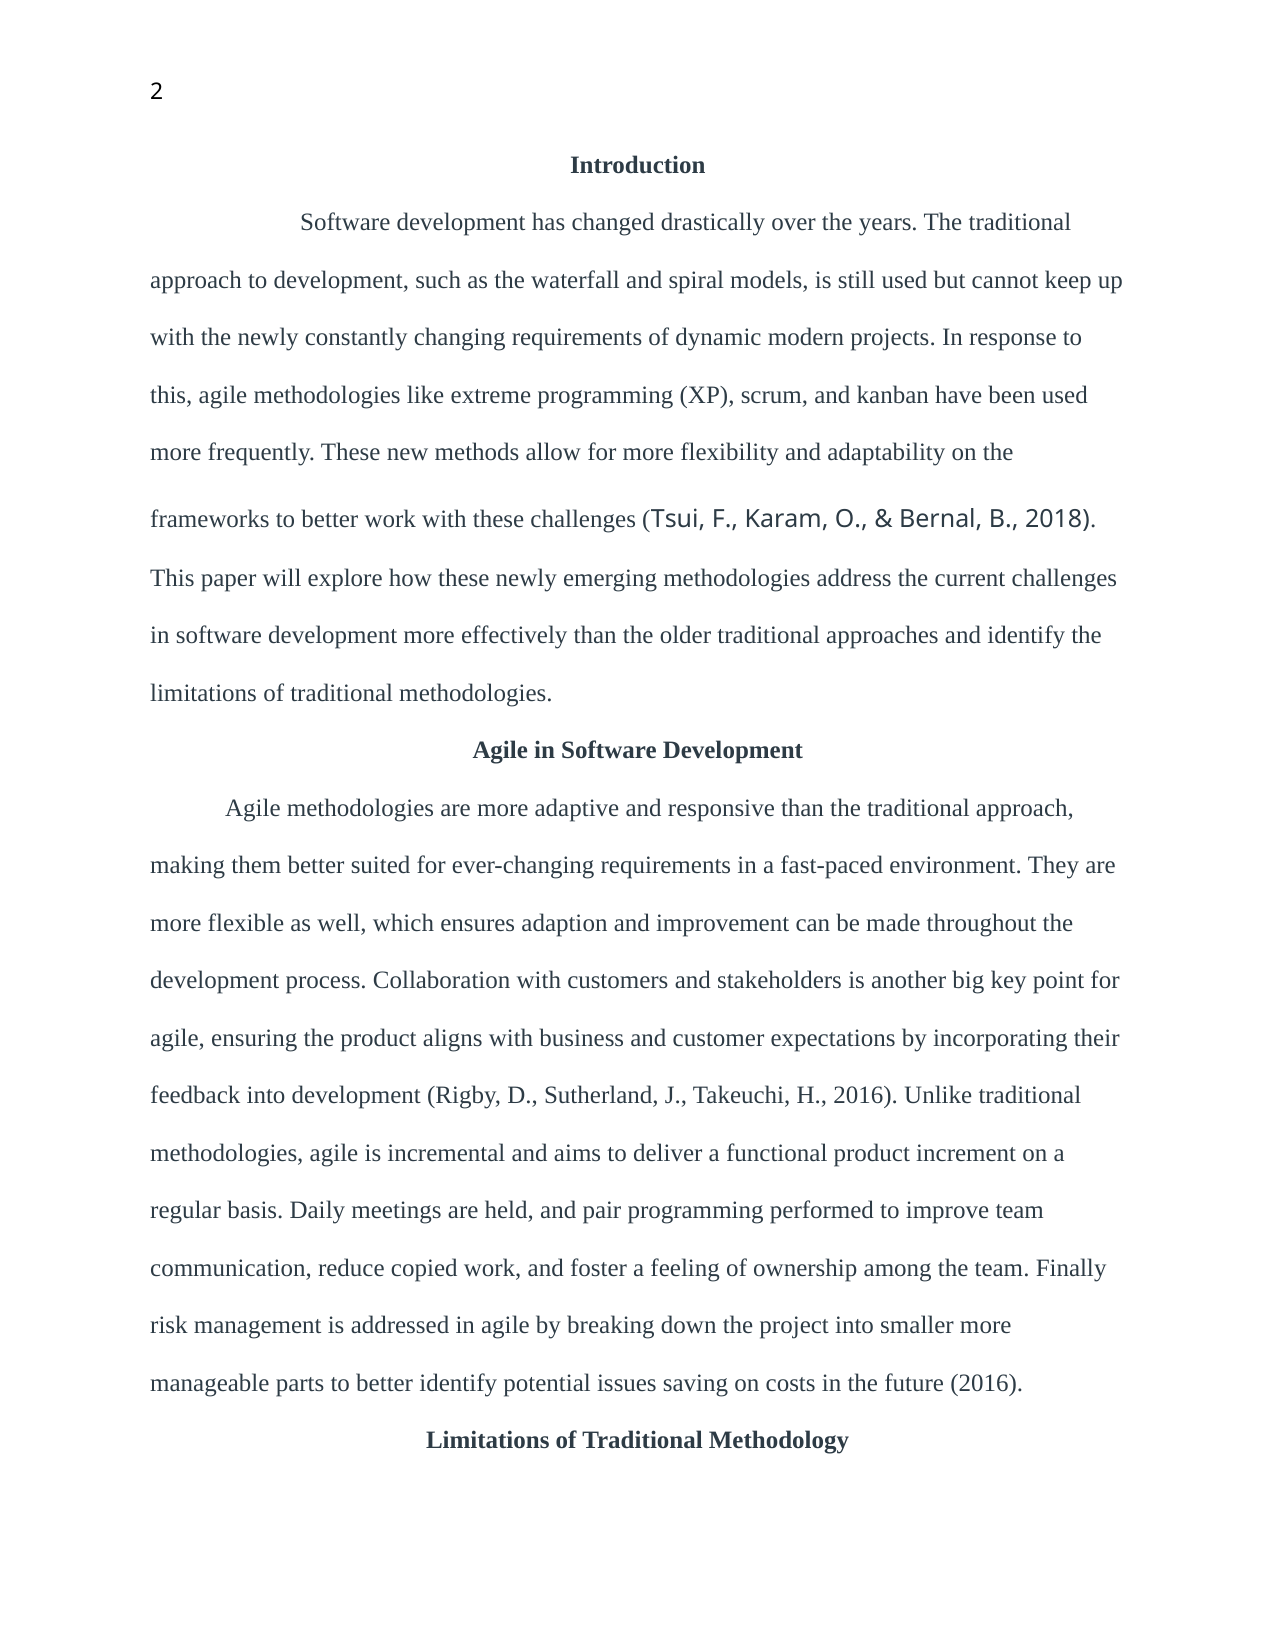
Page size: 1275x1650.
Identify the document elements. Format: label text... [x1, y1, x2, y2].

text Software development has changed drastically over the years. The traditional approach to development, such as the waterfall and spiral models, is still used but cannot keep up with the newly constantly changing requirements of dynamic modern projects. In response to this, agile methodologies like extreme programming (XP), scrum, and kanban have been used more frequently. These new methods allow for more flexibility and adaptability on the frameworks to better work with these challenges (Tsui, F., Karam, O., & Bernal, B., 2018). This paper will explore how these newly emerging methodologies address the current challenges in software development more effectively than the older traditional approaches and identify the limitations of traditional methodologies. [150, 207, 1125, 707]
text Introduction [150, 150, 1125, 179]
text Agile methodologies are more adaptive and responsive than the traditional approach, making them better suited for ever-changing requirements in a fast-paced environment. They are more flexible as well, which ensures adaption and improvement can be made throughout the development process. Collaboration with customers and stakeholders is another big key point for agile, ensuring the product aligns with business and customer expectations by incorporating their feedback into development (Rigby, D., Sutherland, J., Takeuchi, H., 2016). Unlike traditional methodologies, agile is incremental and aims to deliver a functional product increment on a regular basis. Daily meetings are held, and pair programming performed to improve team communication, reduce copied work, and foster a feeling of ownership among the team. Finally risk management is addressed in agile by breaking down the project into smaller more manageable parts to better identify potential issues saving on costs in the future (2016). [150, 793, 1125, 1397]
text Limitations of Traditional Methodology [150, 1426, 1125, 1454]
text Agile in Software Development [150, 736, 1125, 764]
